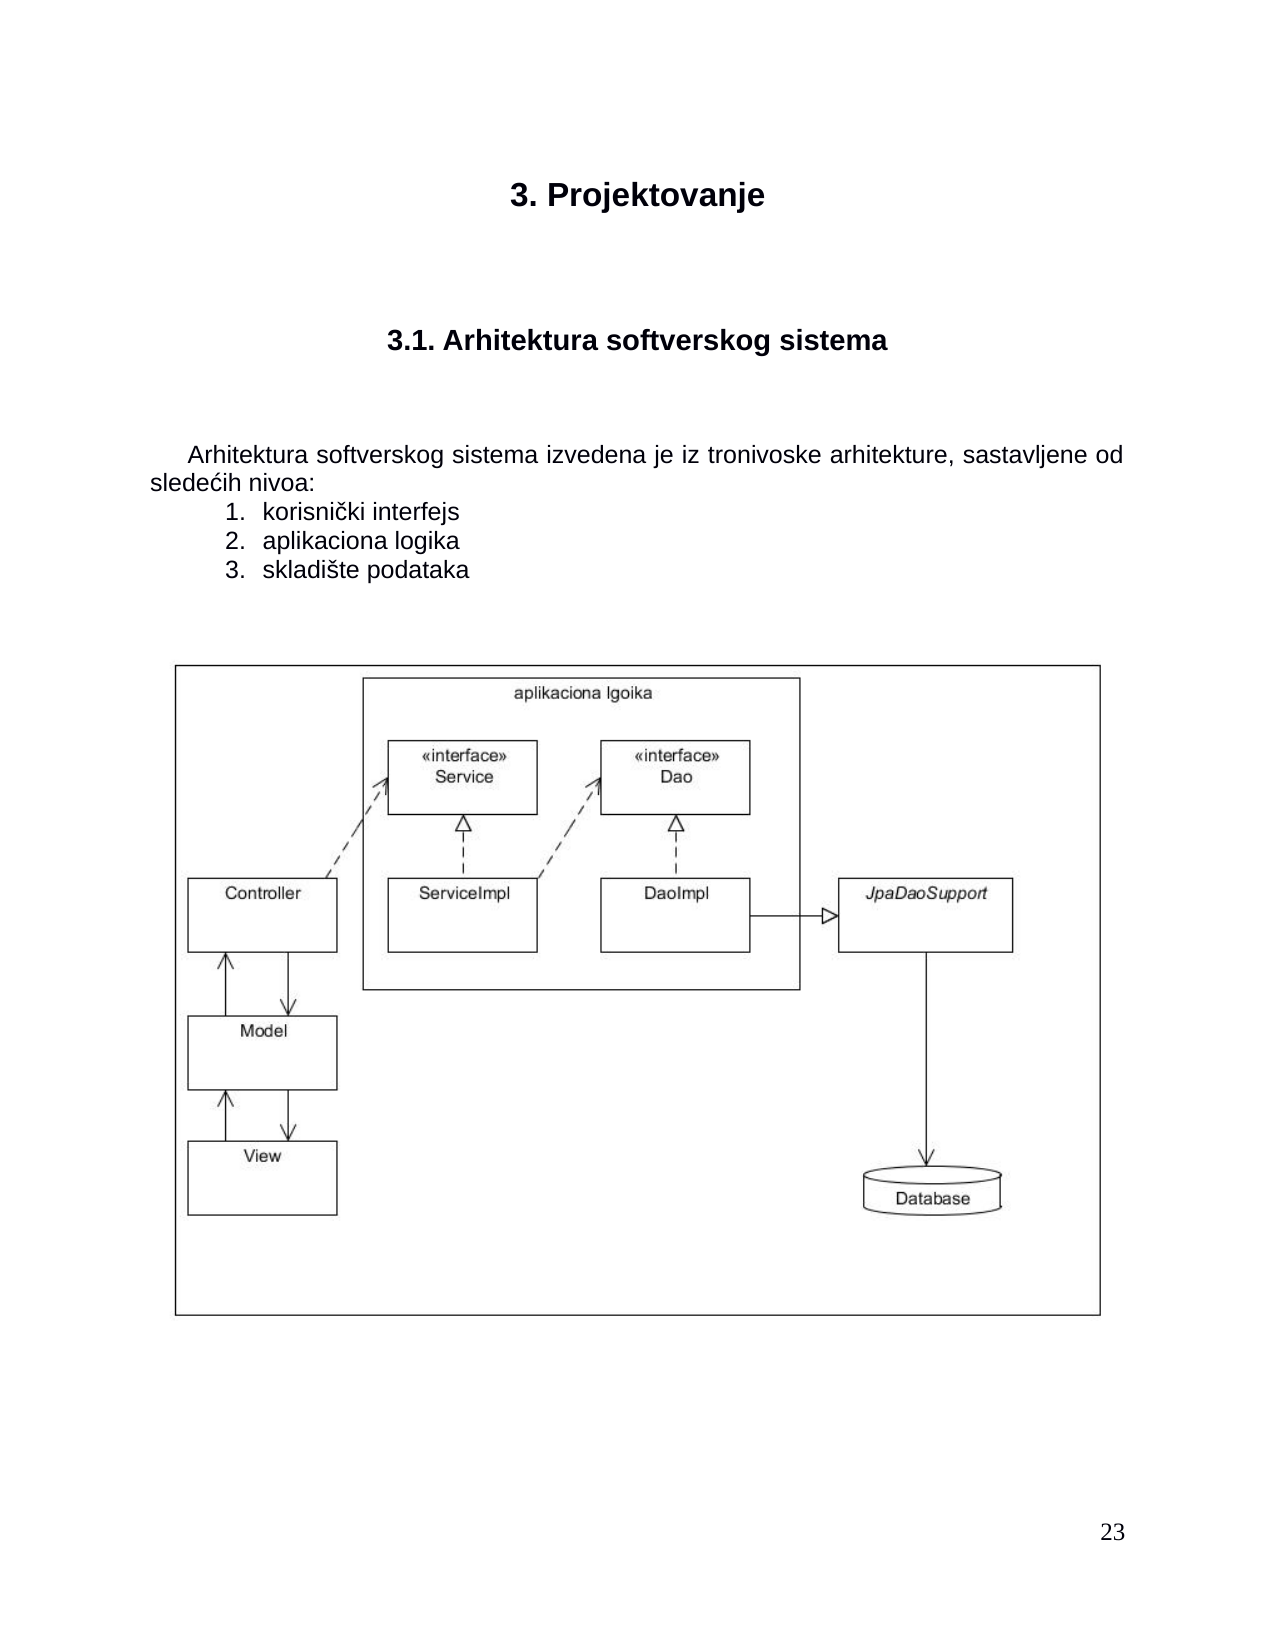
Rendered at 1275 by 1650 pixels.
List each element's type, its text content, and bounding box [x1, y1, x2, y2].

list aplikaciona logika [225, 526, 1125, 554]
picture [150, 640, 1125, 1341]
list skladište podataka [225, 554, 1125, 583]
subtitle 3.1. Arhitektura softverskog sistema [150, 322, 1125, 356]
subtitle 3. Projektovanje [150, 175, 1125, 213]
text Arhitektura softverskog sistema izvedena je iz tronivoske arhitekture, sastavljene od sledećih nivoa: [150, 439, 1125, 497]
list korisnički interfejs [225, 497, 1125, 526]
